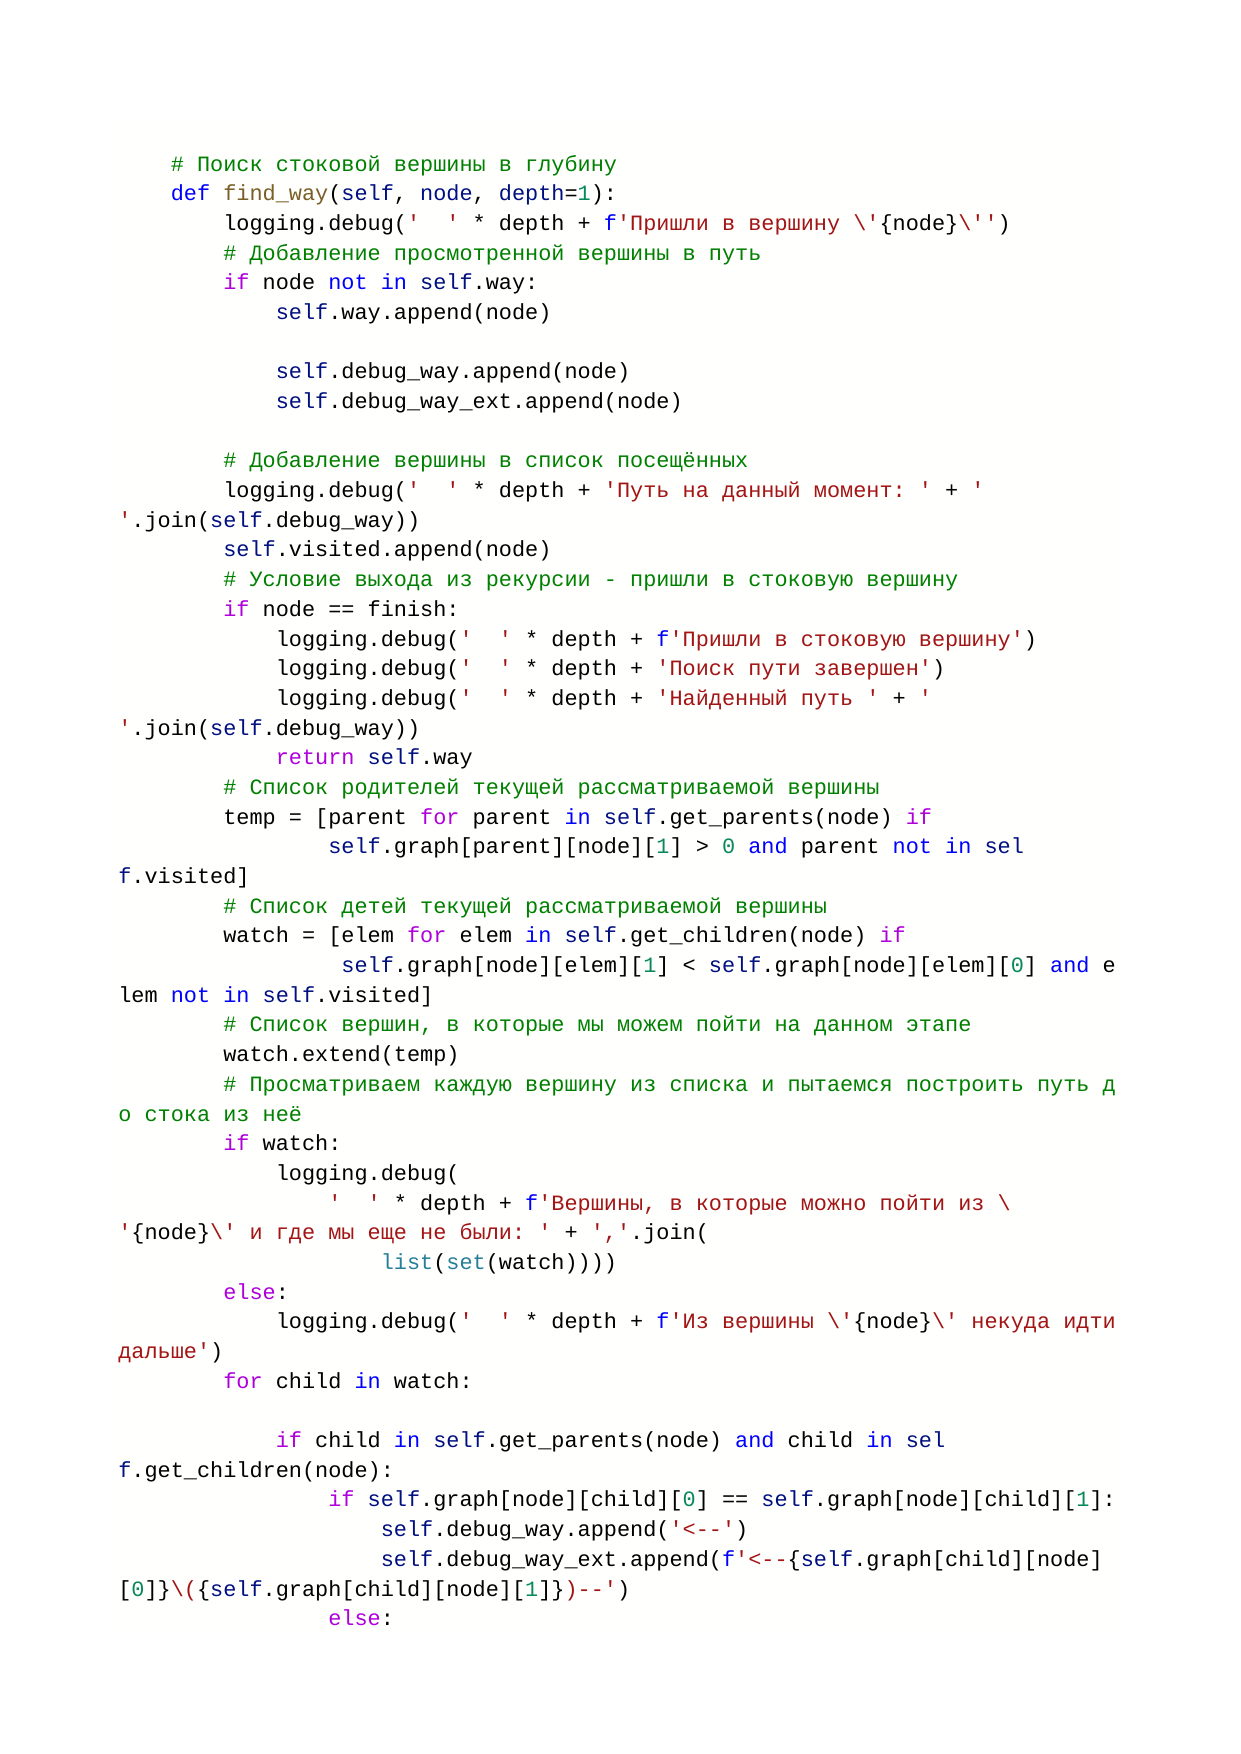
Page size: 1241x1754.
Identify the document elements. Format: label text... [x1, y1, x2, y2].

text for child in watch: [118, 1365, 1122, 1395]
text ' ' * depth + f'Вершины, в которые можно пойти из \'{node}\' и где мы еще не были: ' + ','.join( [118, 1187, 1122, 1246]
text if child in self.get_parents(node) and child in self.get_children(node): [118, 1424, 1122, 1484]
text self.debug_way_ext.append(f'<--{self.graph[child][node][0]}\({self.graph[child][node][1]})--') [118, 1543, 1122, 1602]
text # Список вершин, в которые мы можем пойти на данном этапе [118, 1009, 1122, 1038]
text # Условие выхода из рекурсии - пришли в стоковую вершину [118, 563, 1122, 593]
text watch.extend(temp) [118, 1038, 1122, 1068]
text self.graph[parent][node][1] > 0 and parent not in self.visited] [118, 831, 1122, 890]
text # Поиск стоковой вершины в глубину [118, 148, 1122, 177]
text # Список родителей текущей рассматриваемой вершины [118, 771, 1122, 801]
text if node not in self.way: [118, 267, 1122, 296]
text self.way.append(node) [118, 296, 1122, 326]
text logging.debug(' ' * depth + 'Путь на данный момент: ' + ''.join(self.debug_way)) [118, 474, 1122, 534]
text self.graph[node][elem][1] < self.graph[node][elem][0] and elem not in self.visited] [118, 949, 1122, 1009]
text self.debug_way.append(node) [118, 356, 1122, 385]
text def find_way(self, node, depth=1): [118, 177, 1122, 207]
text # Добавление просмотренной вершины в путь [118, 237, 1122, 267]
text else: [118, 1276, 1122, 1306]
text logging.debug(' ' * depth + 'Поиск пути завершен') [118, 652, 1122, 682]
text if node == finish: [118, 593, 1122, 623]
text self.visited.append(node) [118, 534, 1122, 563]
text list(set(watch)))) [118, 1246, 1122, 1276]
text self.debug_way_ext.append(node) [118, 385, 1122, 415]
text # Список детей текущей рассматриваемой вершины [118, 890, 1122, 920]
text logging.debug(' ' * depth + f'Пришли в вершину \'{node}\'') [118, 207, 1122, 237]
text # Просматриваем каждую вершину из списка и пытаемся построить путь до стока из неё [118, 1068, 1122, 1127]
text temp = [parent for parent in self.get_parents(node) if [118, 801, 1122, 831]
text self.debug_way.append('<--') [118, 1513, 1122, 1543]
text if self.graph[node][child][0] == self.graph[node][child][1]: [118, 1484, 1122, 1513]
text # Добавление вершины в список посещённых [118, 445, 1122, 474]
text else: [118, 1602, 1122, 1632]
text logging.debug( [118, 1157, 1122, 1187]
text logging.debug(' ' * depth + 'Найденный путь ' + ''.join(self.debug_way)) [118, 682, 1122, 742]
text return self.way [118, 742, 1122, 771]
text logging.debug(' ' * depth + f'Пришли в стоковую вершину') [118, 623, 1122, 652]
text watch = [elem for elem in self.get_children(node) if [118, 920, 1122, 949]
text logging.debug(' ' * depth + f'Из вершины \'{node}\' некуда идти дальше') [118, 1306, 1122, 1365]
text if watch: [118, 1127, 1122, 1157]
